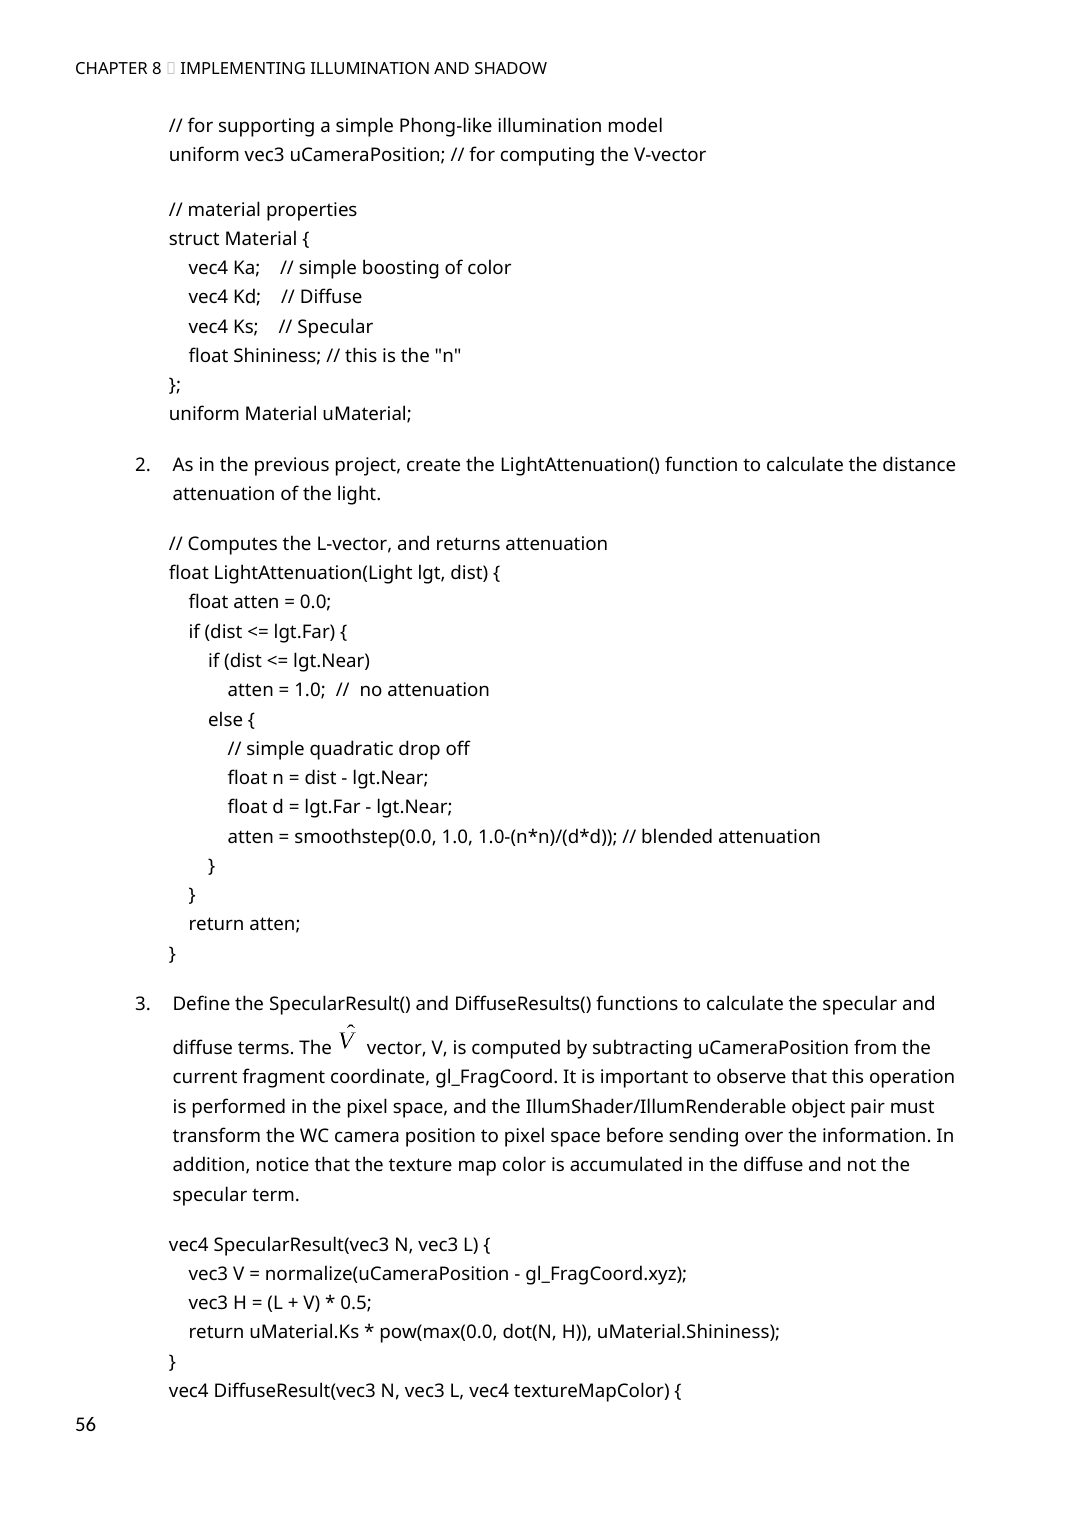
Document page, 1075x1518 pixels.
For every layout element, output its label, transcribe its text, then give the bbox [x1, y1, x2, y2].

text vec3 V = normalize(uCameraPosition - gl_FragCoord.xyz); [169, 1260, 962, 1286]
text float n = dist - lgt.Near; [169, 764, 962, 790]
text // simple quadratic drop off [169, 735, 962, 761]
text } [169, 852, 962, 878]
text // Computes the L-vector, and returns attenuation [169, 530, 962, 556]
text } [169, 1348, 962, 1374]
text vec4 Ka; // simple boosting of color [169, 254, 962, 280]
text atten = smoothstep(0.0, 1.0, 1.0-(n*n)/(d*d)); // blended attenuation [169, 823, 962, 848]
text vec4 Ks; // Specular [169, 313, 962, 338]
text else { [169, 706, 962, 731]
text } [169, 881, 962, 907]
text struct Material { [169, 225, 962, 251]
text float d = lgt.Far - lgt.Near; [169, 794, 962, 819]
text if (dist <= lgt.Near) [169, 647, 962, 673]
list Define the SpecularResult() and DiffuseResults() functions to calculate the specular and diffuse terms. The vector, V, is computed by subtracting uCameraPosition from the current fragment coordinate, gl_FragCoord. It is important to observe that this operation is performed in the pixel space, and the IllumShader/IllumRenderable object pair must transform the WC camera position to pixel space before sending over the information. In addition, notice that the texture map color is accumulated in the diffuse and not the specular term. [135, 990, 962, 1206]
text vec4 SpecularResult(vec3 N, vec3 L) { [169, 1231, 962, 1257]
text float atten = 0.0; [169, 589, 962, 614]
text float Shininess; // this is the "n" [169, 342, 962, 368]
text vec4 Kd; // Diffuse [169, 284, 962, 309]
text uniform vec3 uCameraPosition; // for computing the V-vector [169, 142, 962, 167]
text // material properties [169, 196, 962, 221]
text } [169, 940, 962, 966]
text // for supporting a simple Phong-like illumination model [169, 112, 962, 138]
text vec3 H = (L + V) * 0.5; [169, 1289, 962, 1315]
text if (dist <= lgt.Far) { [169, 618, 962, 643]
text uniform Material uMaterial; [169, 401, 962, 426]
text vec4 DiffuseResult(vec3 N, vec3 L, vec4 textureMapColor) { [169, 1377, 962, 1403]
text float LightAttenuation(Light lgt, dist) { [169, 559, 962, 585]
text atten = 1.0; // no attenuation [169, 677, 962, 702]
text }; [169, 371, 962, 397]
text return atten; [169, 911, 962, 936]
text return uMaterial.Ks * pow(max(0.0, dot(N, H)), uMaterial.Shininess); [169, 1319, 962, 1344]
list As in the previous project, create the LightAttenuation() function to calculate the distance attenuation of the light. [135, 451, 962, 506]
